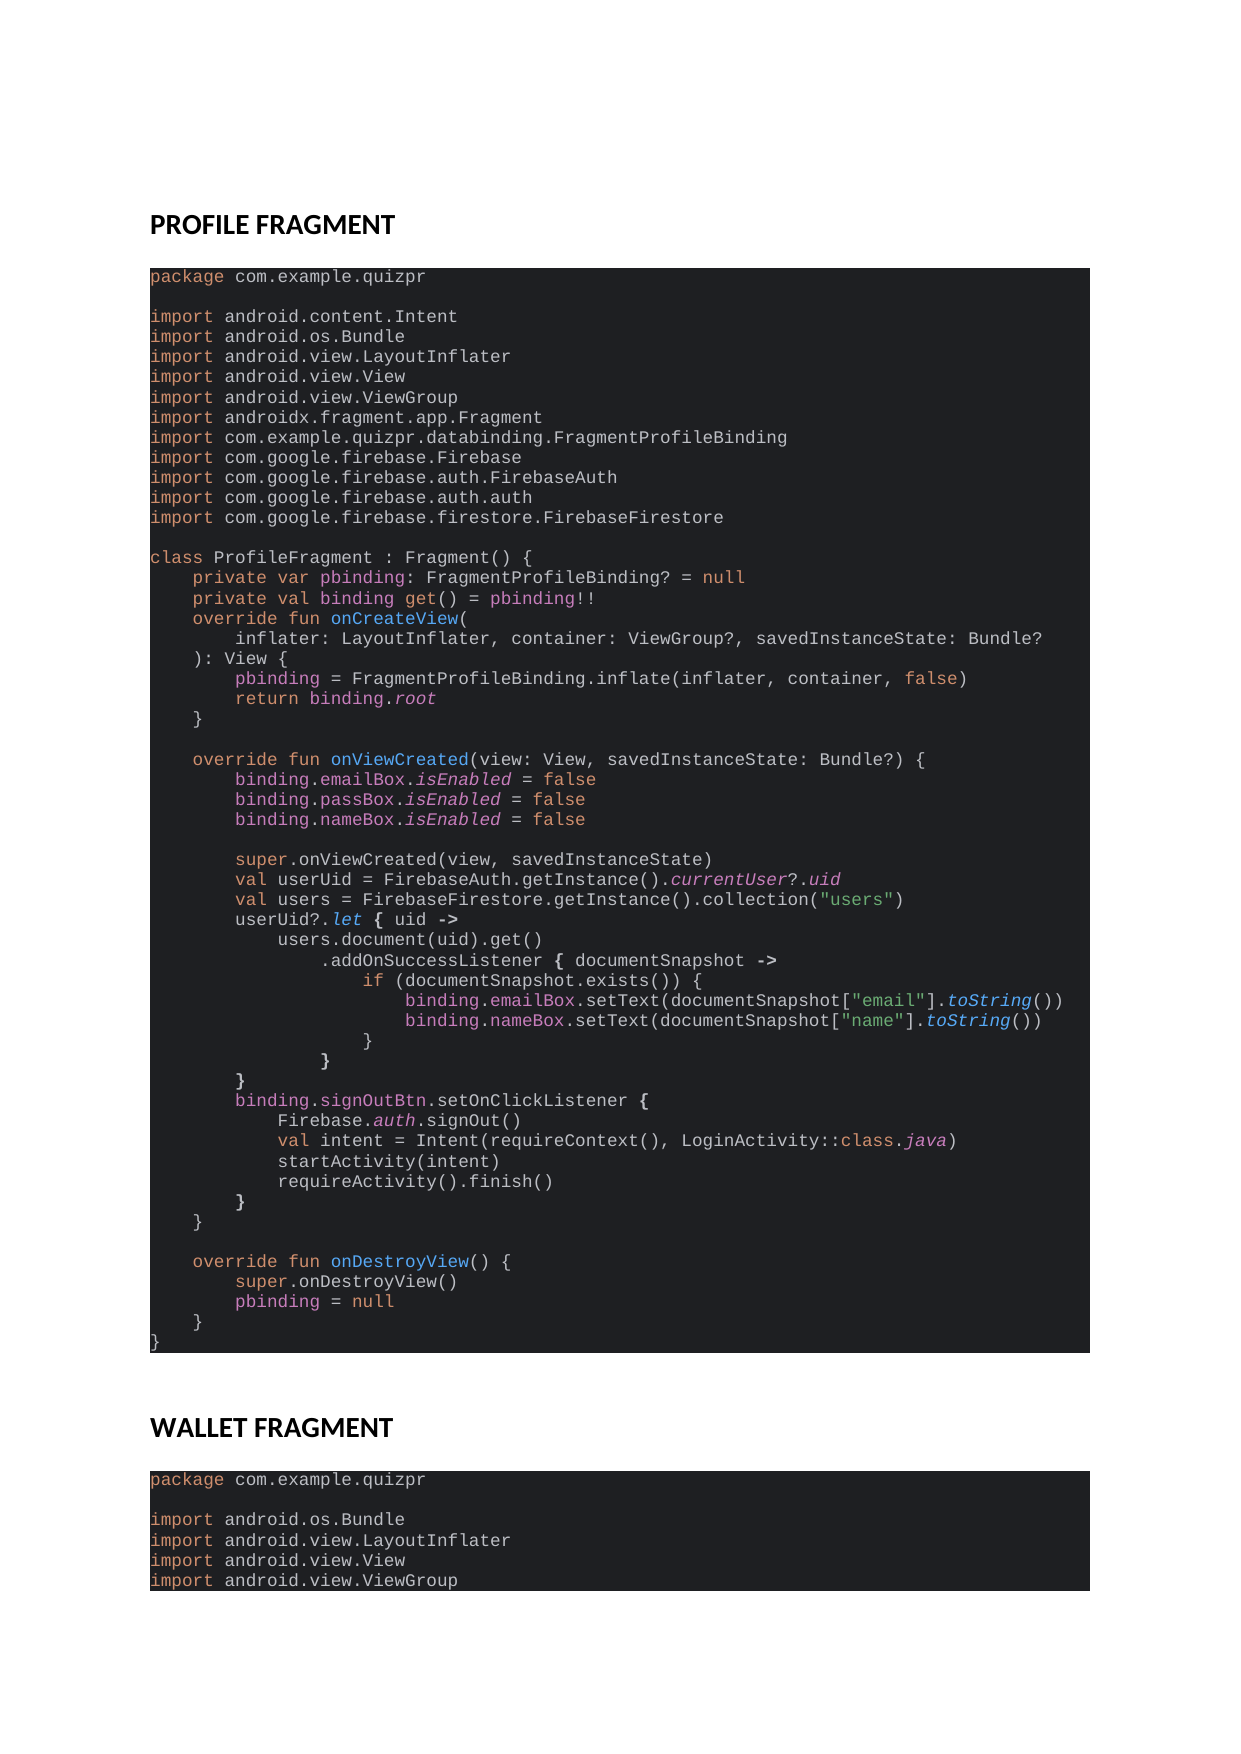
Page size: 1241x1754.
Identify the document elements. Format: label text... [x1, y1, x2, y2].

text package com.example.quizpr import android.content.Intent import android.os.Bundle import android.view.LayoutInflater import android.view.View import android.view.ViewGroup import androidx.fragment.app.Fragment import com.example.quizpr.databinding.FragmentProfileBinding import com.google.firebase.Firebase import com.google.firebase.auth.FirebaseAuth import com.google.firebase.auth.auth import com.google.firebase.firestore.FirebaseFirestore class ProfileFragment : Fragment() { private var pbinding: FragmentProfileBinding? = null private val binding get() = pbinding!! override fun onCreateView( inflater: LayoutInflater, container: ViewGroup?, savedInstanceState: Bundle? ): View { pbinding = FragmentProfileBinding.inflate(inflater, container, false) return binding.root } override fun onViewCreated(view: View, savedInstanceState: Bundle?) { binding.emailBox.isEnabled = false binding.passBox.isEnabled = false binding.nameBox.isEnabled = false super.onViewCreated(view, savedInstanceState) val userUid = FirebaseAuth.getInstance().currentUser?.uid val users = FirebaseFirestore.getInstance().collection("users") userUid?.let { uid -> users.document(uid).get() .addOnSuccessListener { documentSnapshot -> if (documentSnapshot.exists()) { binding.emailBox.setText(documentSnapshot["email"].toString()) binding.nameBox.setText(documentSnapshot["name"].toString()) } } } binding.signOutBtn.setOnClickListener { Firebase.auth.signOut() val intent = Intent(requireContext(), LoginActivity::class.java) startActivity(intent) requireActivity().finish() } } override fun onDestroyView() { super.onDestroyView() pbinding = null } } [150, 268, 1090, 1353]
text PROFILE FRAGMENT [150, 206, 1090, 241]
text WALLET FRAGMENT [150, 1409, 1090, 1445]
